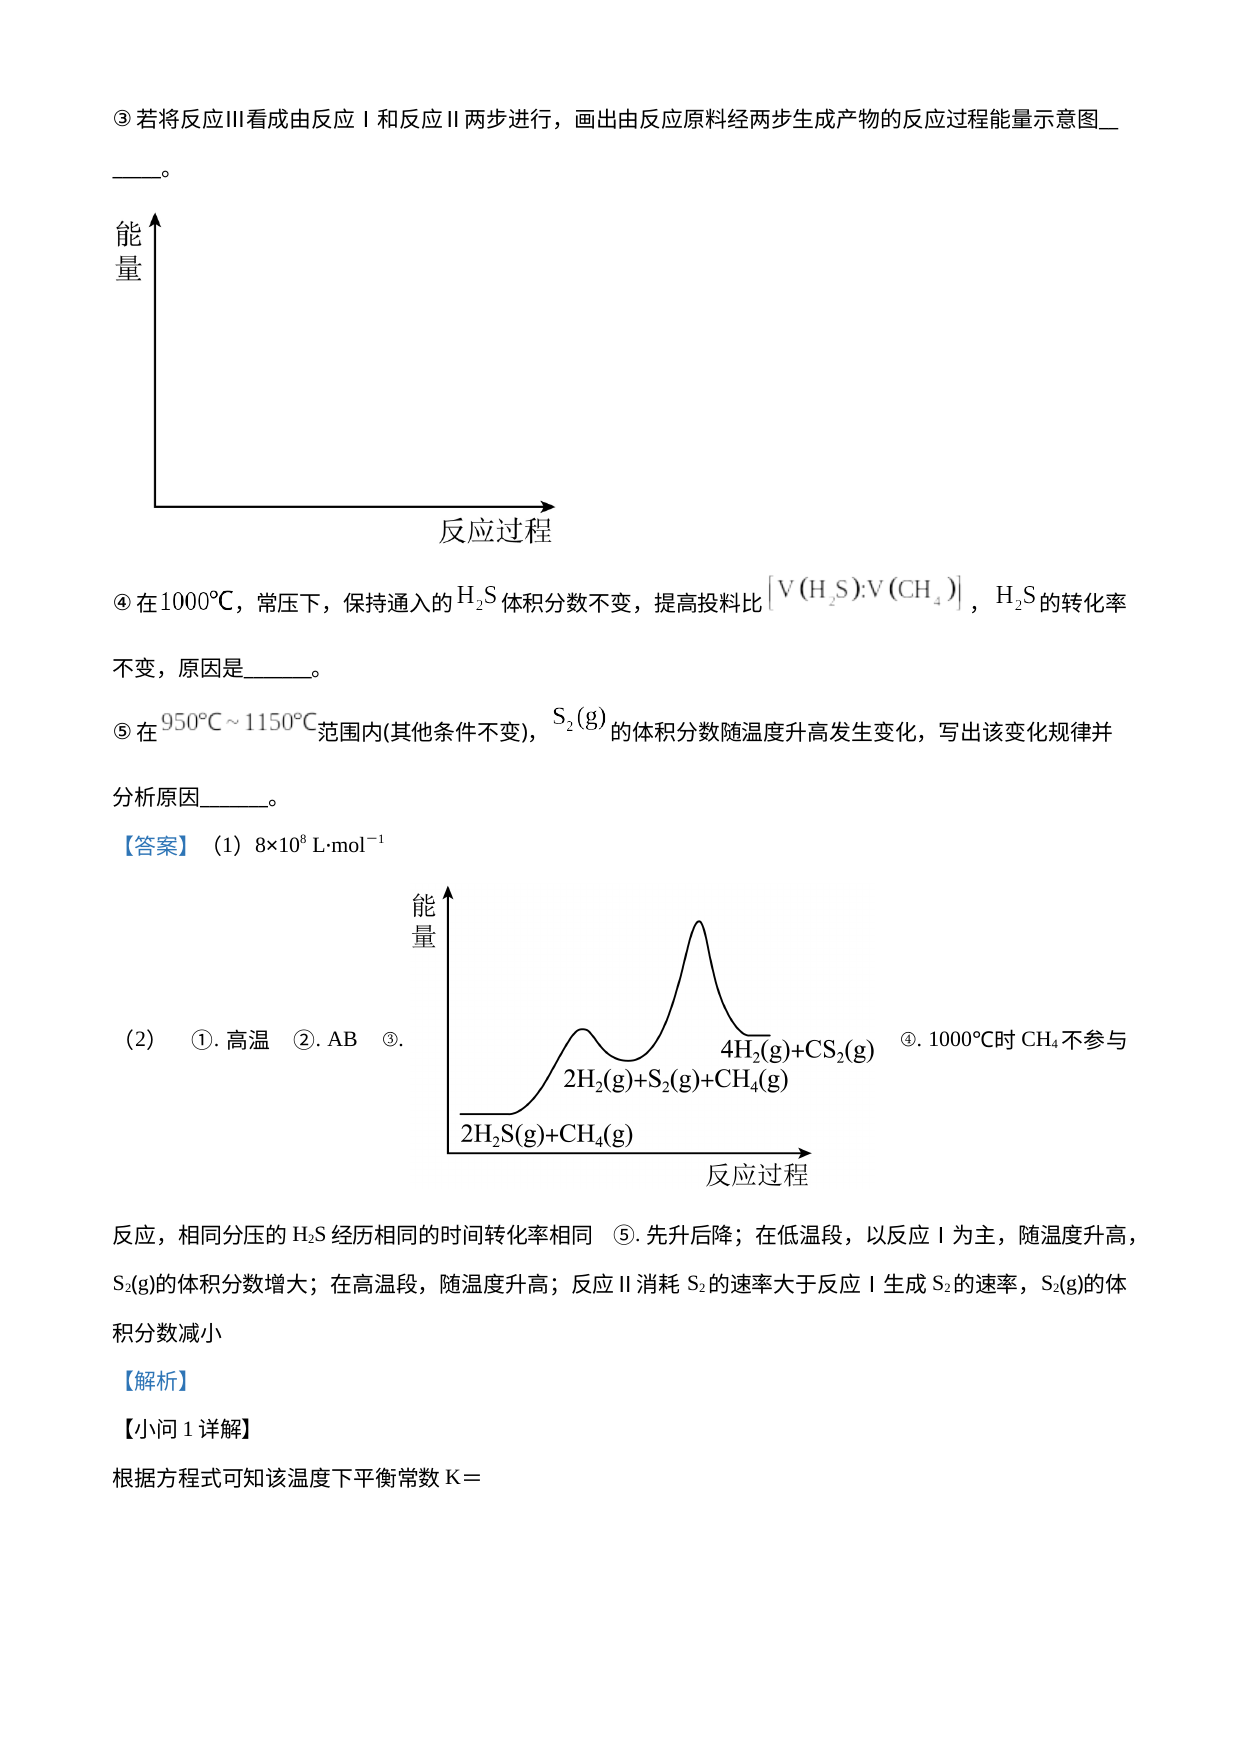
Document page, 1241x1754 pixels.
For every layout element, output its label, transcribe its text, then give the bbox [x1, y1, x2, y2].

text ③若将反应Ⅲ看成由反应Ⅰ和反应Ⅱ两步进行，画出由反应原料经两步生成产物的反应过程能量示意图_______。 [112, 102, 1128, 183]
text 根据方程式可知该温度下平衡常数K＝； [112, 1460, 1128, 1493]
text 【答案】（1）8×108 L·mol－1 [112, 828, 1128, 861]
picture [112, 209, 558, 546]
text 【解析】 [112, 1364, 1128, 1396]
text ④在，常压下，保持通入的体积分数不变，提高投料比，的转化率不变，原因是_______。 [112, 569, 1128, 683]
picture [410, 883, 876, 1189]
text 【小问1详解】 [112, 1412, 1128, 1444]
text ⑤在范围内(其他条件不变)，的体积分数随温度升高发生变化，写出该变化规律并分析原因_______。 [112, 699, 1128, 812]
